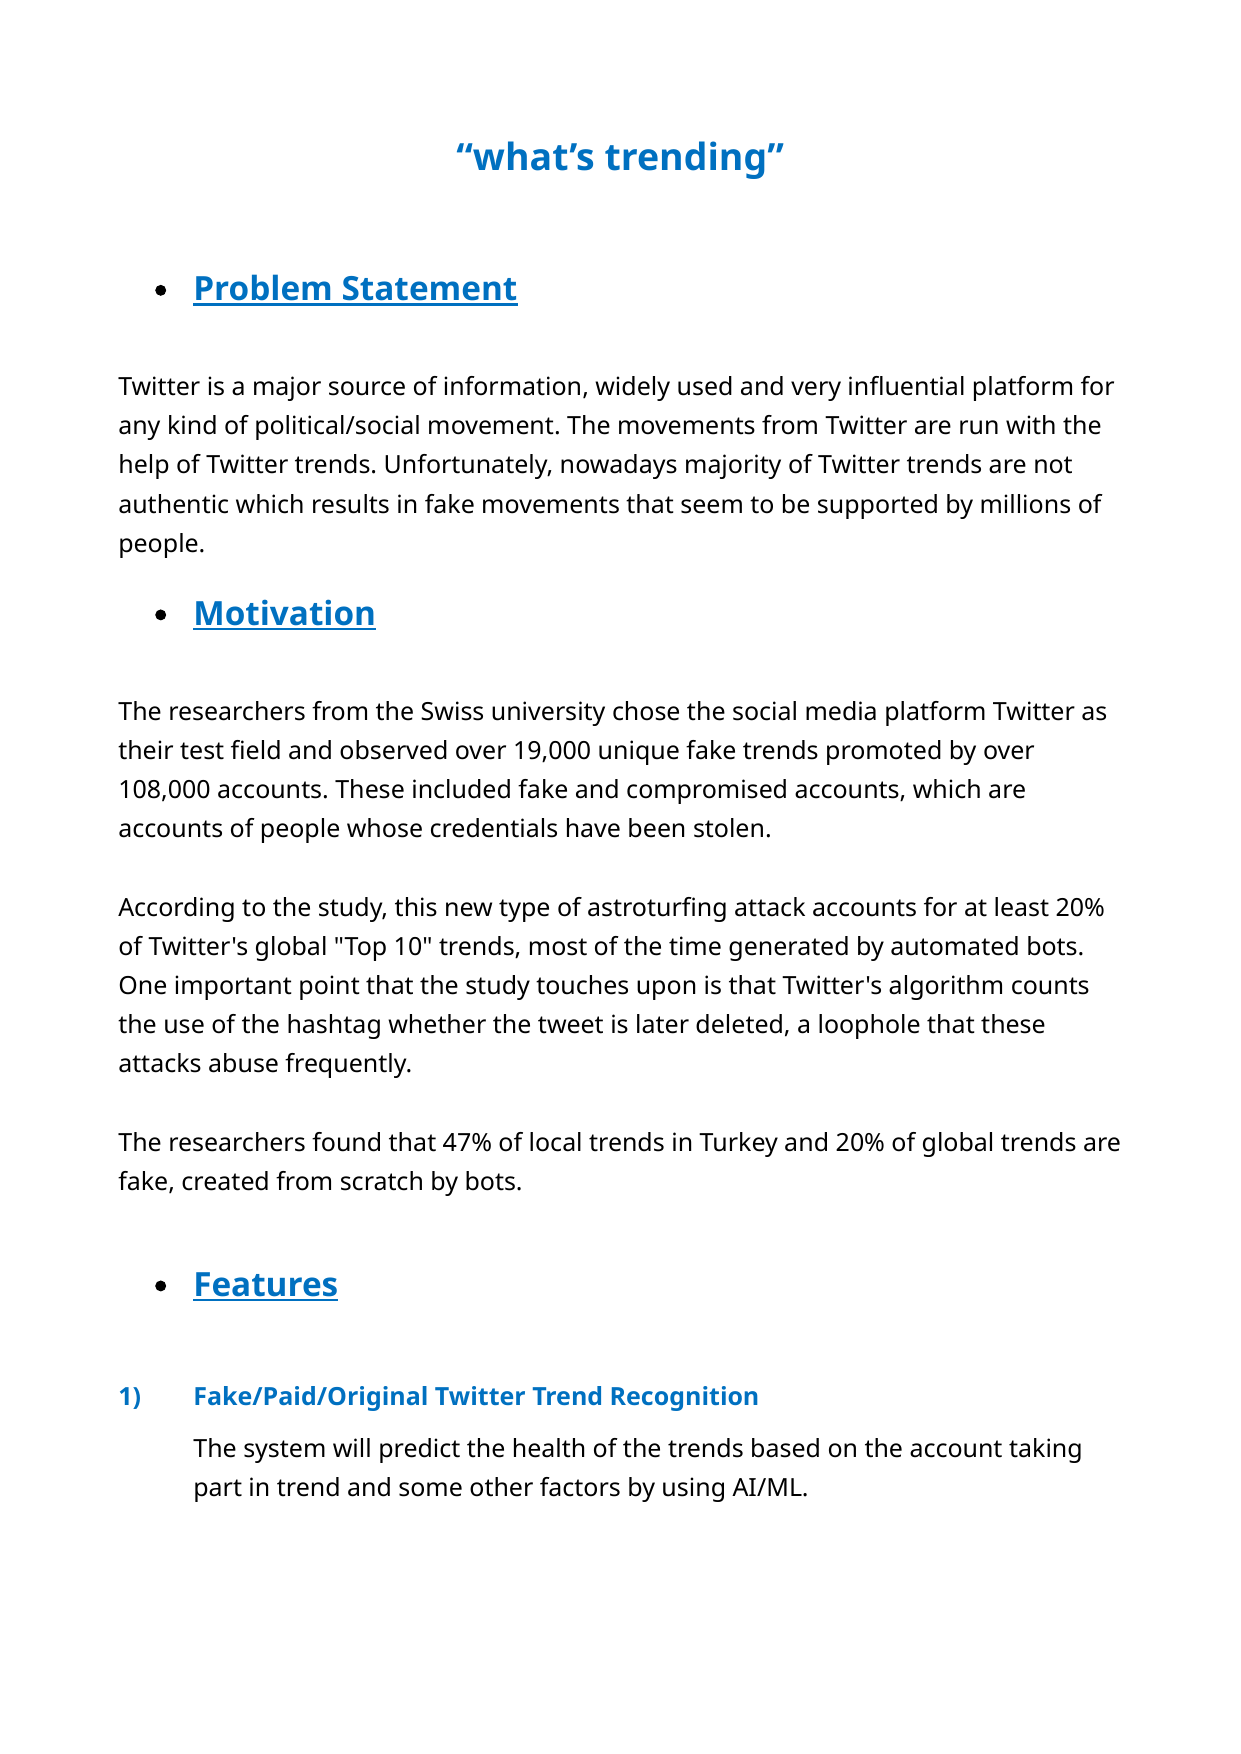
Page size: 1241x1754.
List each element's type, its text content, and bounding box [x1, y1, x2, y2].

text Twitter is a major source of information, widely used and very influential platform for any kind of political/social movement. The movements from Twitter are run with the help of Twitter trends. Unfortunately, nowadays majority of Twitter trends are not authentic which results in fake movements that seem to be supported by millions of people. [118, 369, 1122, 559]
subtitle Problem Statement [156, 265, 1122, 310]
text The researchers from the Swiss university chose the social media platform Twitter as their test field and observed over 19,000 unique fake trends promoted by over 108,000 accounts. These included fake and compromised accounts, which are accounts of people whose credentials have been stolen. [118, 693, 1122, 845]
subtitle Features [156, 1261, 1122, 1306]
text The system will predict the health of the trends based on the account taking part in trend and some other factors by using AI/ML. [193, 1431, 1122, 1504]
subtitle Fake/Paid/Original Twitter Trend Recognition [118, 1379, 1122, 1413]
subtitle “what’s trending” [118, 130, 1122, 181]
subtitle Motivation [156, 589, 1122, 635]
text According to the study, this new type of astroturfing attack accounts for at least 20% of Twitter's global "Top 10" trends, most of the time generated by automated bots. One important point that the study touches upon is that Twitter's algorithm counts the use of the hashtag whether the tweet is later deleted, a loophole that these attacks abuse frequently. [118, 889, 1122, 1080]
text The researchers found that 47% of local trends in Turkey and 20% of global trends are fake, created from scratch by bots. [118, 1124, 1122, 1197]
